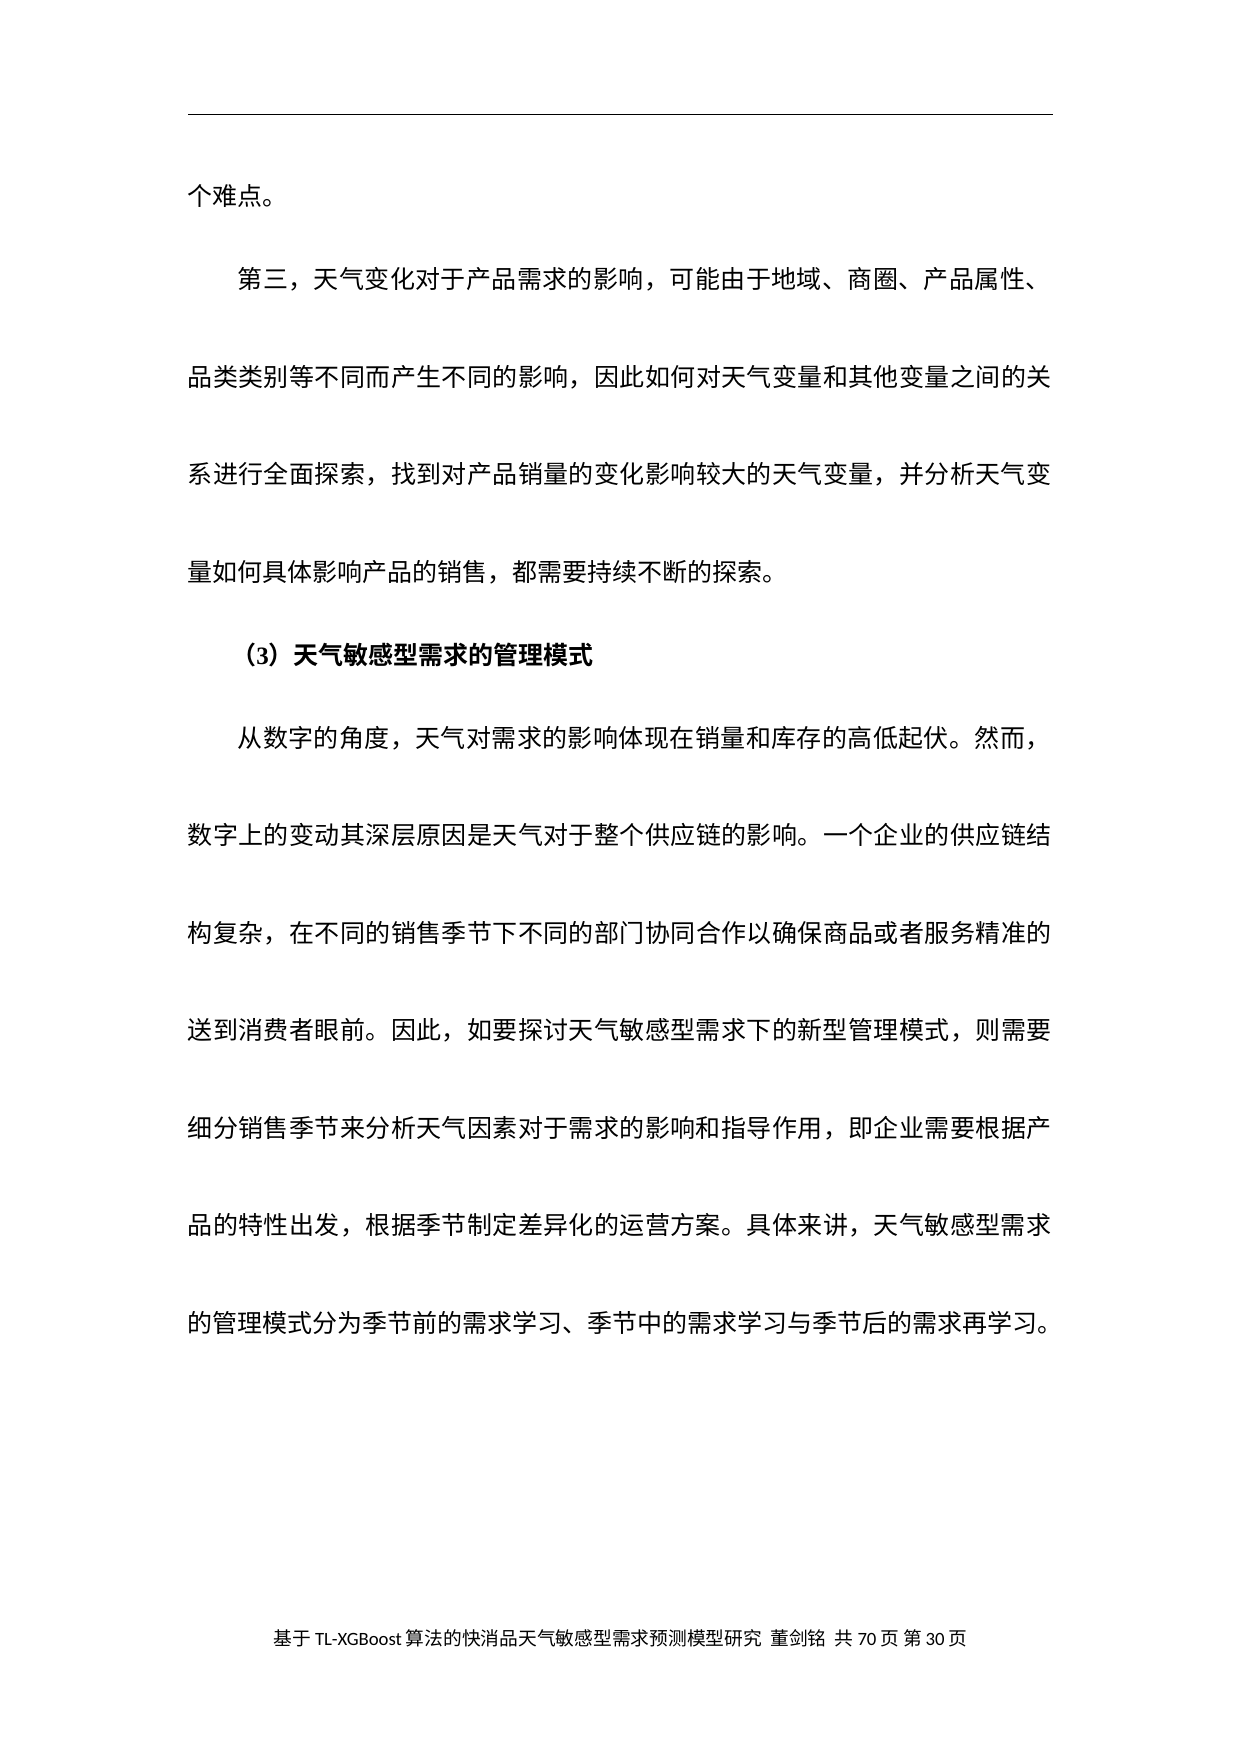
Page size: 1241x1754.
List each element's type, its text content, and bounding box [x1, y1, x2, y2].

text （3）天气敏感型需求的管理模式 [187, 621, 1053, 686]
text 从数字的角度，天气对需求的影响体现在销量和库存的高低起伏。然而，数字上的变动其深层原因是天气对于整个供应链的影响。一个企业的供应链结构复杂，在不同的销售季节下不同的部门协同合作以确保商品或者服务精准的送到消费者眼前。因此，如要探讨天气敏感型需求下的新型管理模式，则需要细分销售季节来分析天气因素对于需求的影响和指导作用，即企业需要根据产品的特性出发，根据季节制定差异化的运营方案。具体来讲，天气敏感型需求的管理模式分为季节前的需求学习、季节中的需求学习与季节后的需求再学习。 [187, 704, 1053, 1354]
text 第三，天气变化对于产品需求的影响，可能由于地域、商圈、产品属性、品类类别等不同而产生不同的影响，因此如何对天气变量和其他变量之间的关系进行全面探索，找到对产品销量的变化影响较大的天气变量，并分析天气变量如何具体影响产品的销售，都需要持续不断的探索。 [187, 245, 1053, 603]
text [187, 162, 1053, 227]
